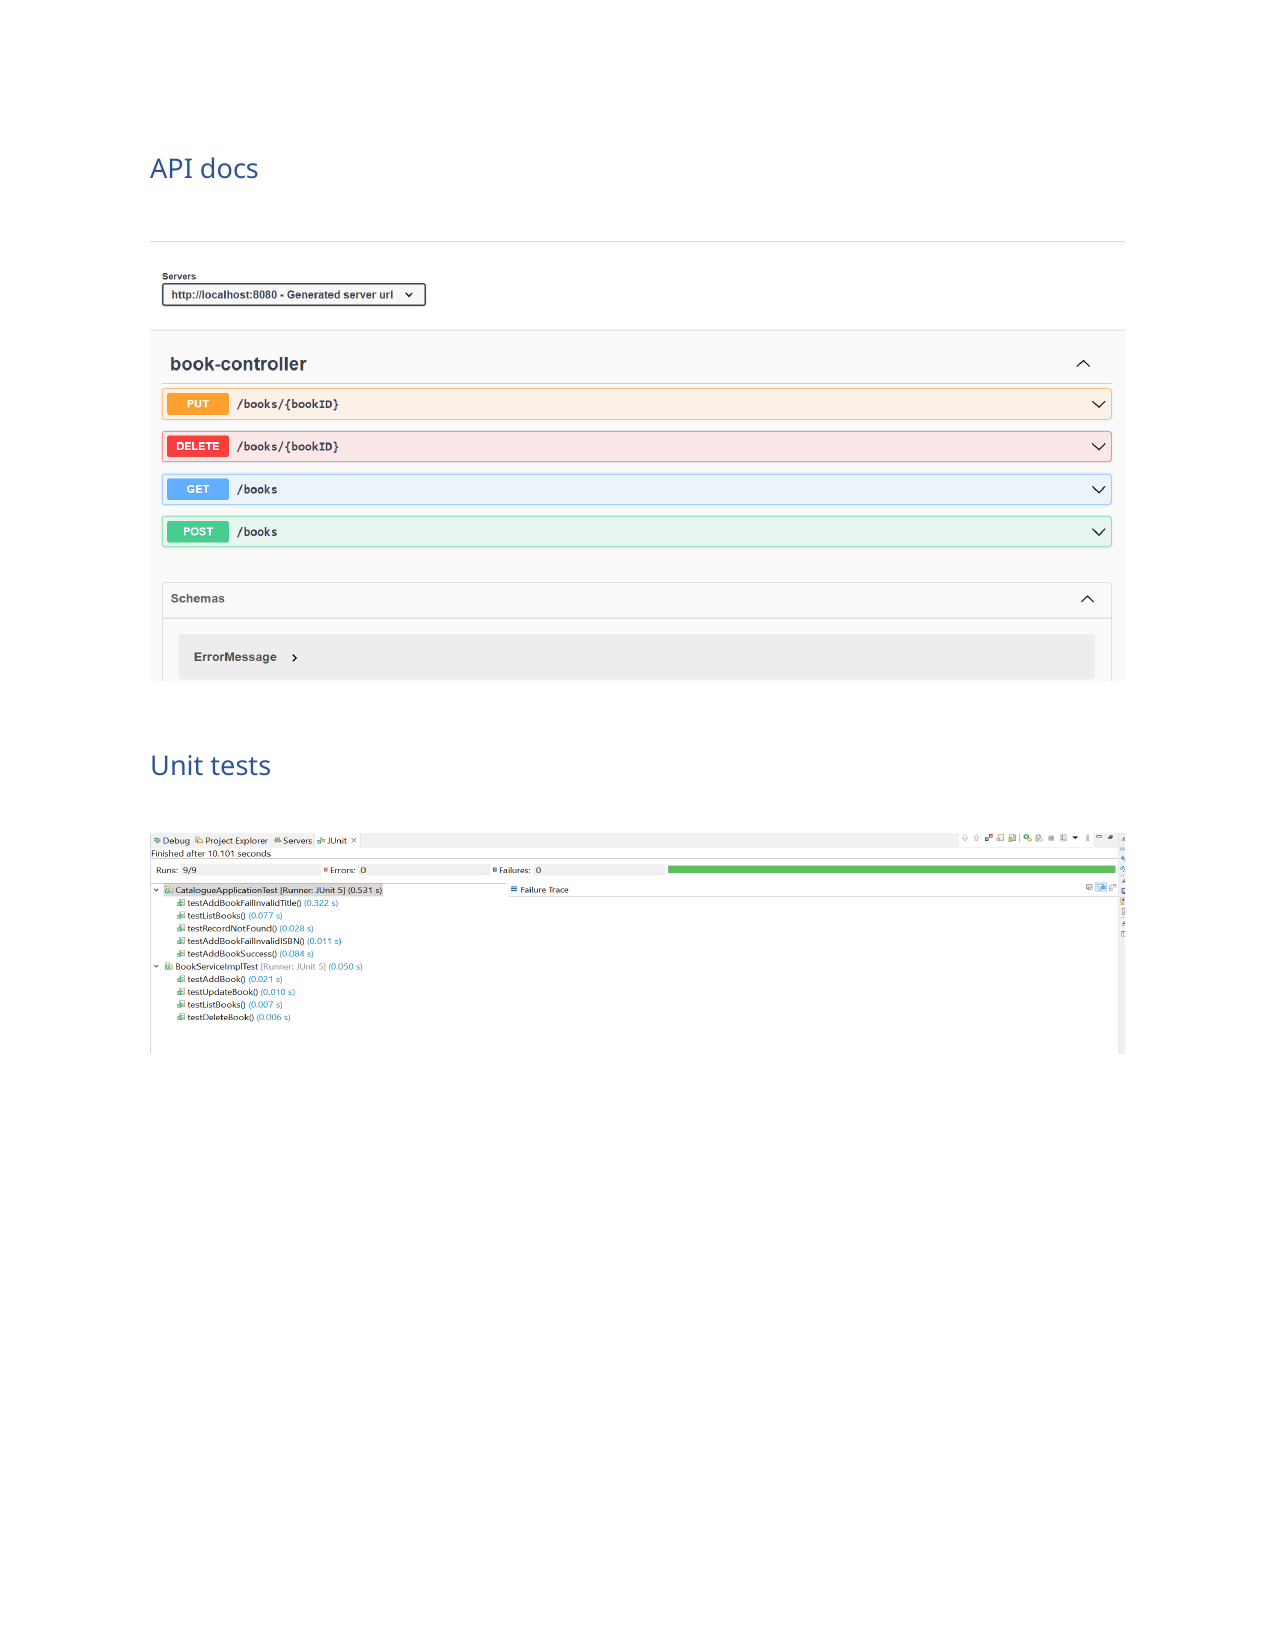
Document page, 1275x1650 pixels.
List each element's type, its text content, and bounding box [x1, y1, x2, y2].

picture [150, 236, 1125, 681]
picture [150, 833, 1125, 1054]
subtitle Unit tests [150, 747, 1125, 784]
subtitle API docs [150, 150, 1125, 187]
